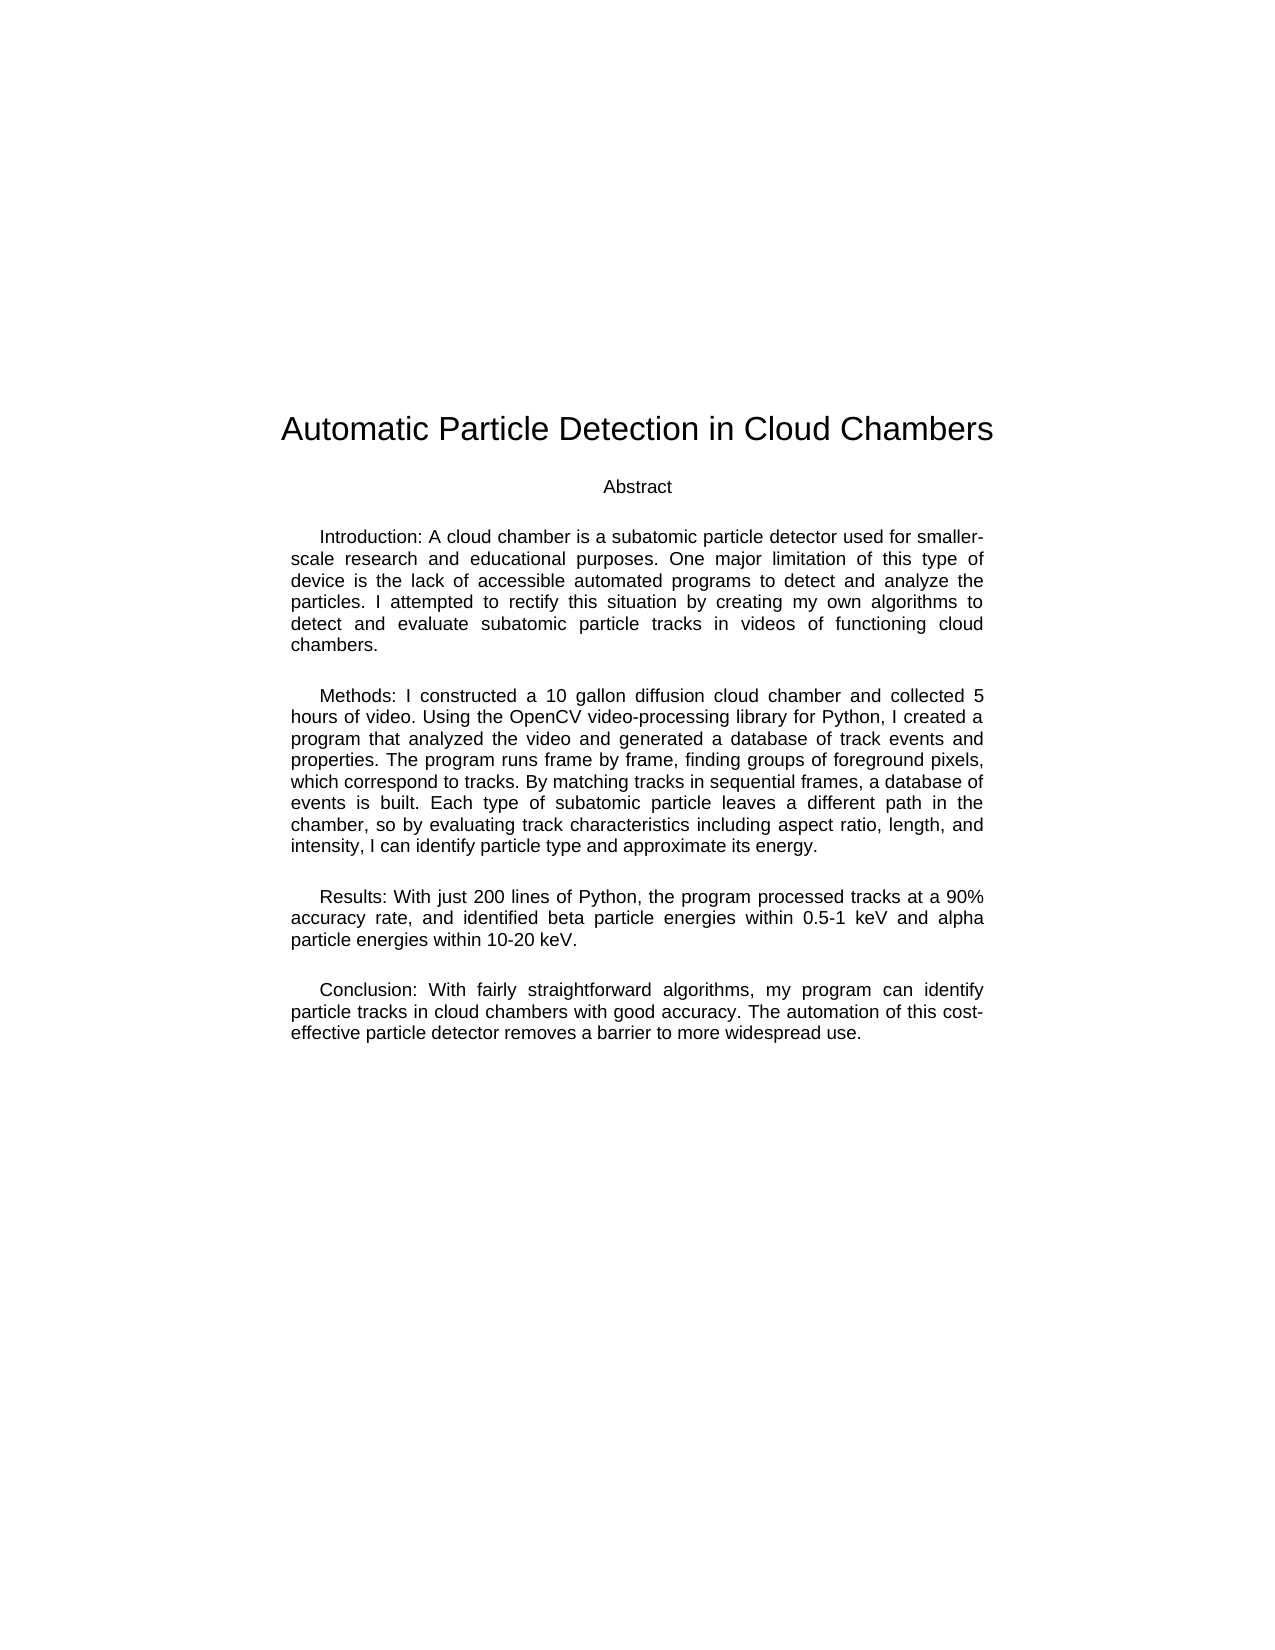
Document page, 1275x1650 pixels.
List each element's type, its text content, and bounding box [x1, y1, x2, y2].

text Introduction: A cloud chamber is a subatomic particle detector used for smaller-scale research and educational purposes. One major limitation of this type of device is the lack of accessible automated programs to detect and analyze the particles. I attempted to rectify this situation by creating my own algorithms to detect and evaluate subatomic particle tracks in videos of functioning cloud chambers. [291, 526, 984, 656]
text Automatic Particle Detection in Cloud Chambers [187, 409, 1087, 447]
text Methods: I constructed a 10 gallon diffusion cloud chamber and collected 5 hours of video. Using the OpenCV video-processing library for Python, I created a program that analyzed the video and generated a database of track events and properties. The program runs frame by frame, finding groups of foreground pixels, which correspond to tracks. By matching tracks in sequential frames, a database of events is built. Each type of subatomic particle leaves a different path in the chamber, so by evaluating track characteristics including aspect ratio, length, and intensity, I can identify particle type and approximate its energy. [291, 684, 984, 857]
text Results: With just 200 lines of Python, the program processed tracks at a 90% accuracy rate, and identified beta particle energies within 0.5-1 keV and alpha particle energies within 10-20 keV. [291, 886, 984, 950]
text Abstract [187, 476, 1087, 497]
text Conclusion: With fairly straightforward algorithms, my program can identify particle tracks in cloud chambers with good accuracy. The automation of this cost-effective particle detector removes a barrier to more widespread use. [291, 979, 984, 1044]
